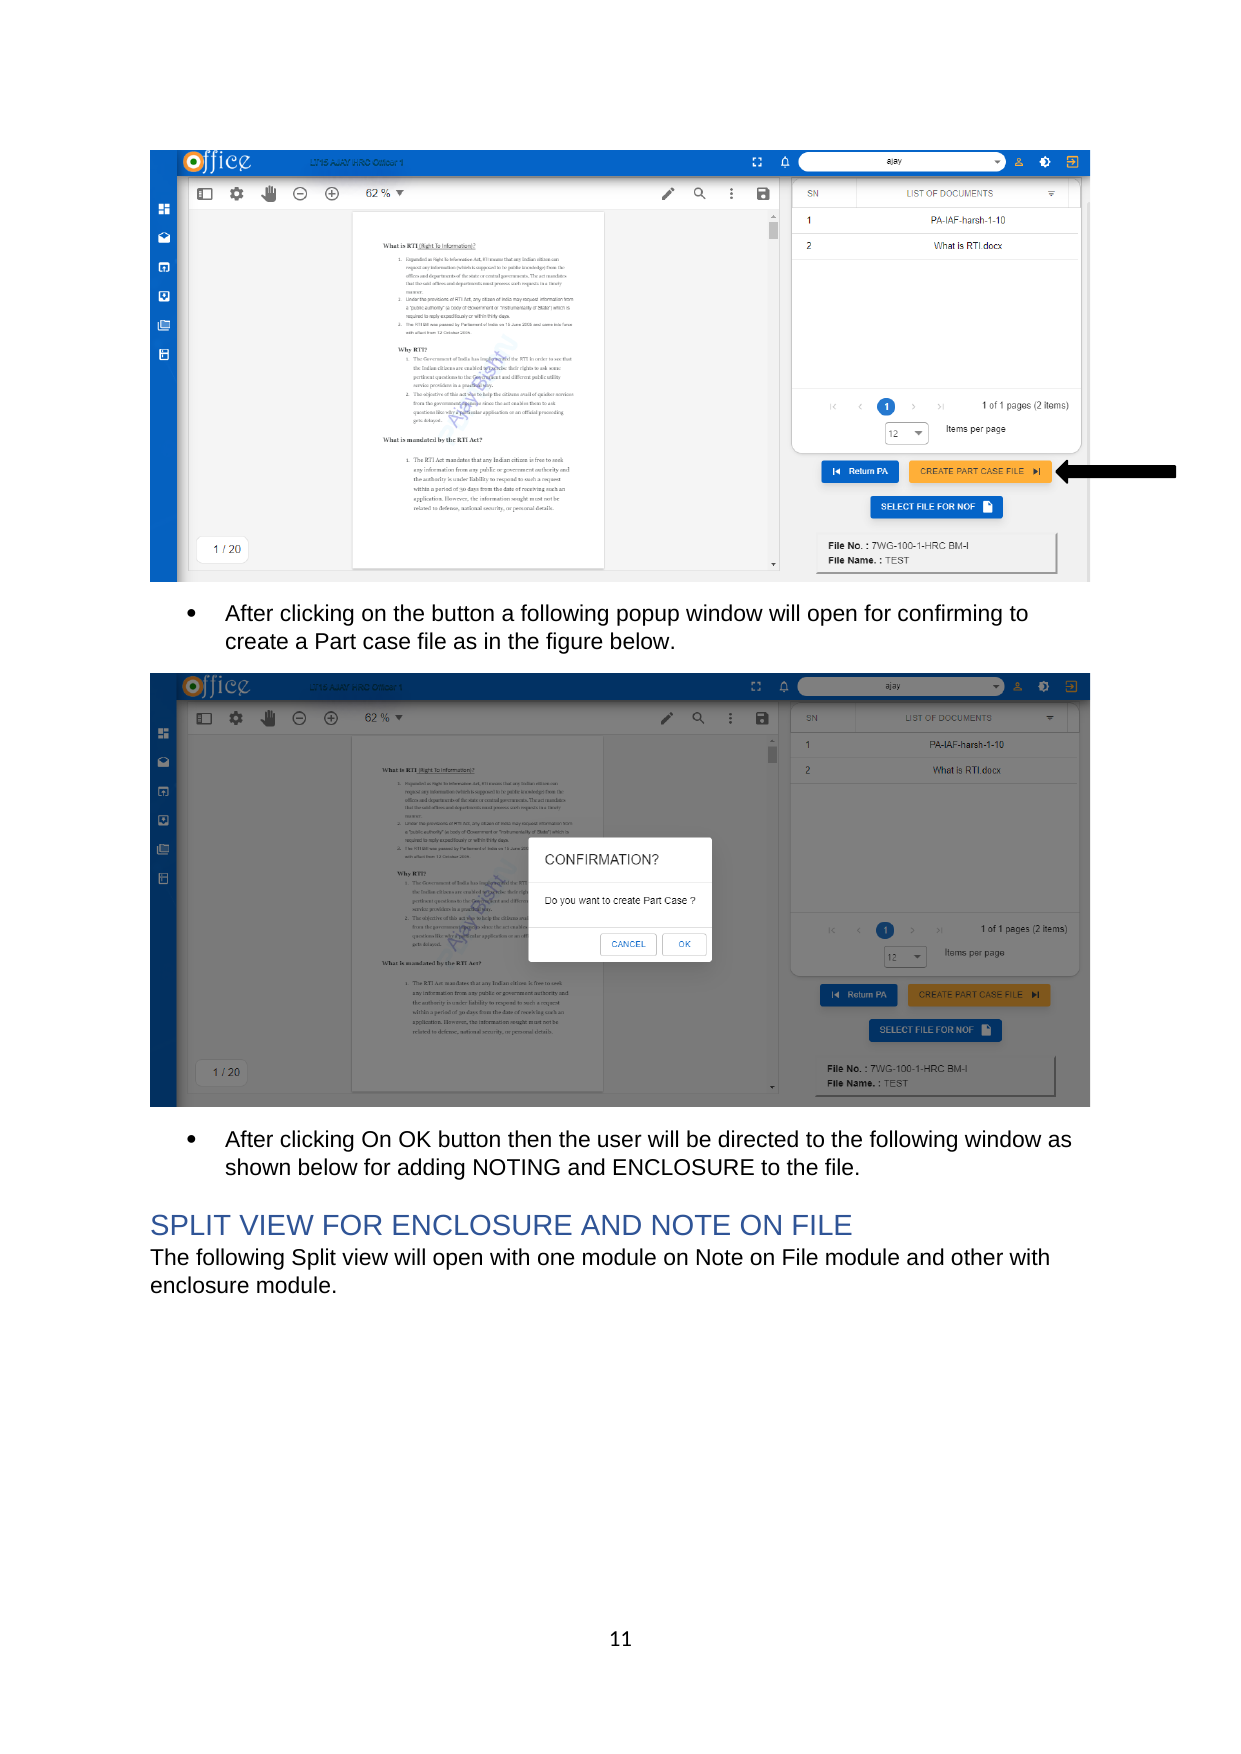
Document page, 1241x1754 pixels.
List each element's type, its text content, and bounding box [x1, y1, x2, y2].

list After clicking on the button a following popup window will open for confirming to create a Part case file as in the figure below. [187, 600, 1090, 655]
list After clicking On OK button then the user will be directed to the following window as shown below for adding NOTING and ENCLOSURE to the file. [187, 1126, 1090, 1181]
text The following Split view will open with one module on Note on File module and other with enclosure module. [150, 1244, 1090, 1299]
picture [150, 673, 1091, 1107]
picture [150, 150, 1091, 582]
subtitle SPLIT VIEW FOR ENCLOSURE AND NOTE ON FILE [150, 1208, 1090, 1241]
